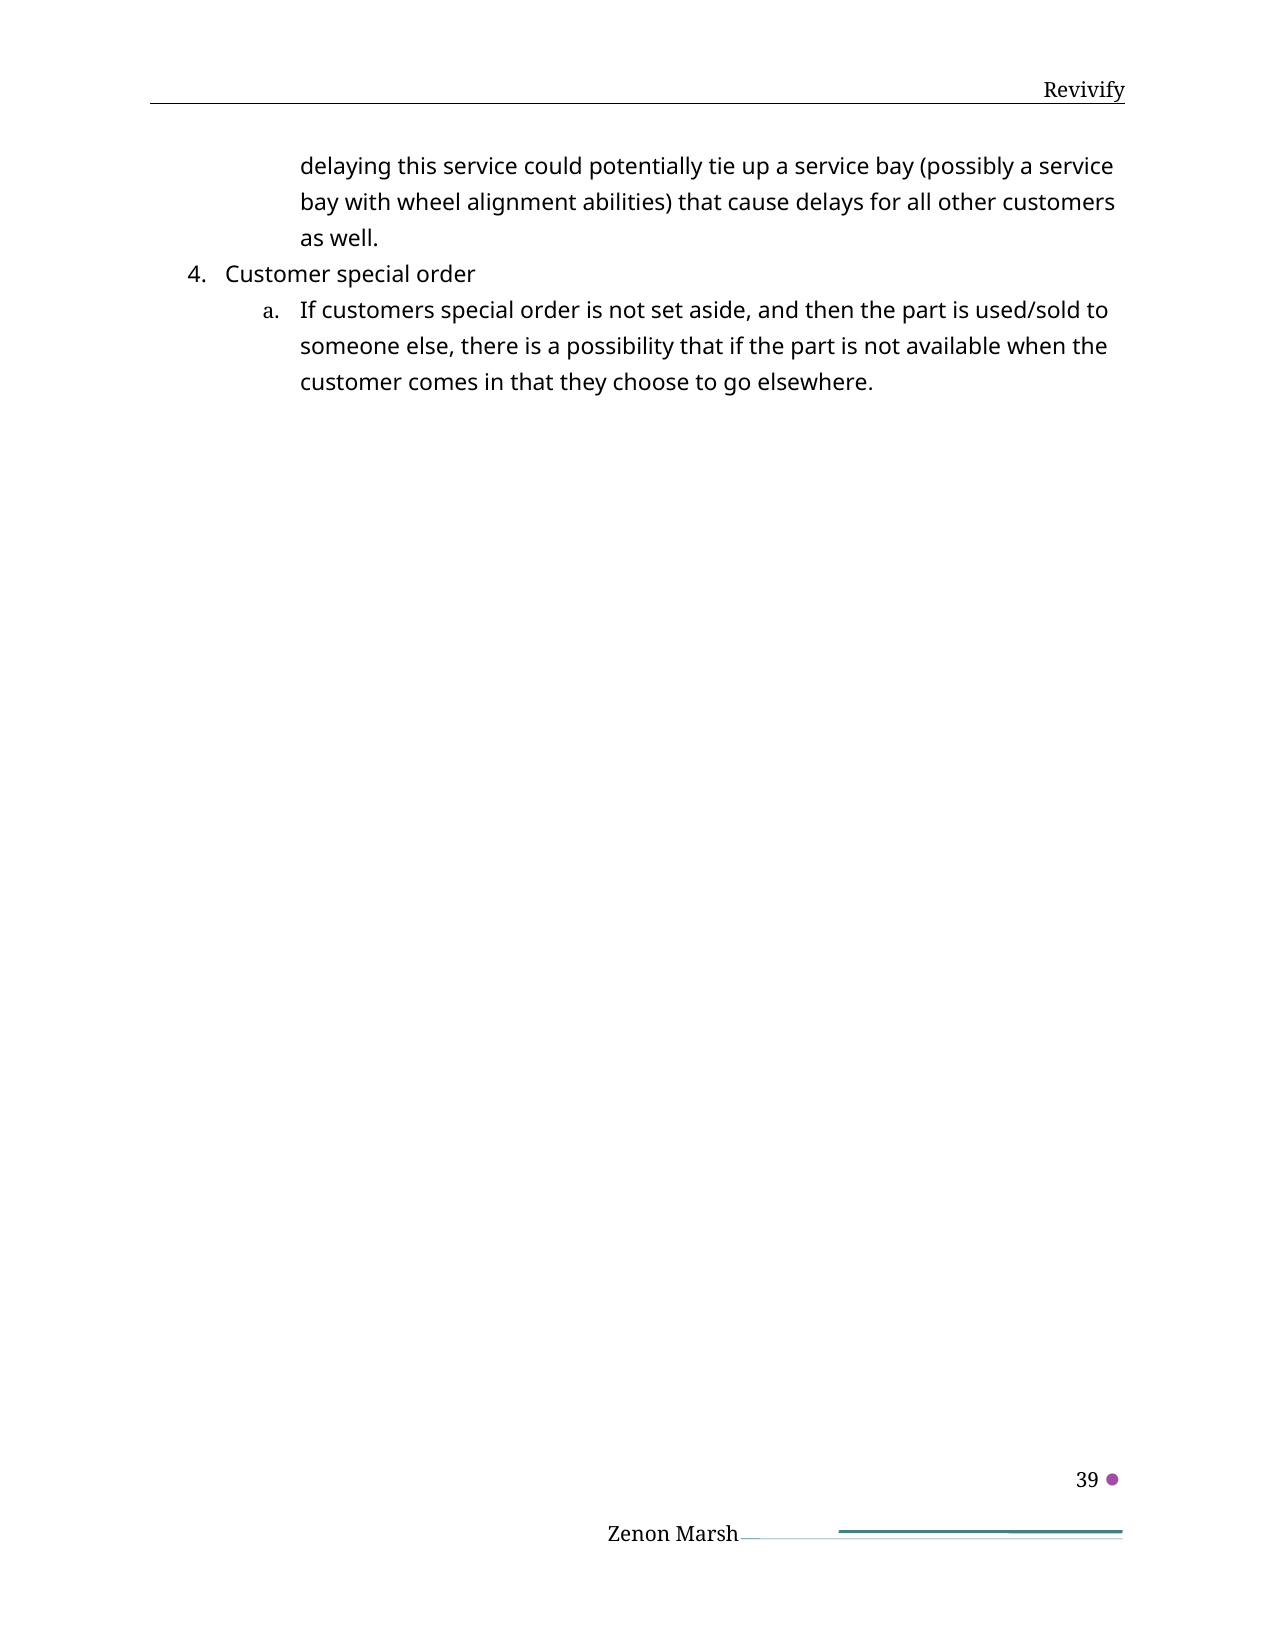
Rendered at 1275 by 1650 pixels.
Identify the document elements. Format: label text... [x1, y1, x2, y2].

list If customers special order is not set aside, and then the part is used/sold to someone else, there is a possibility that if the part is not available when the customer comes in that they choose to go elsewhere. [262, 294, 1125, 397]
list Customer special order [187, 258, 1125, 289]
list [262, 150, 1125, 253]
